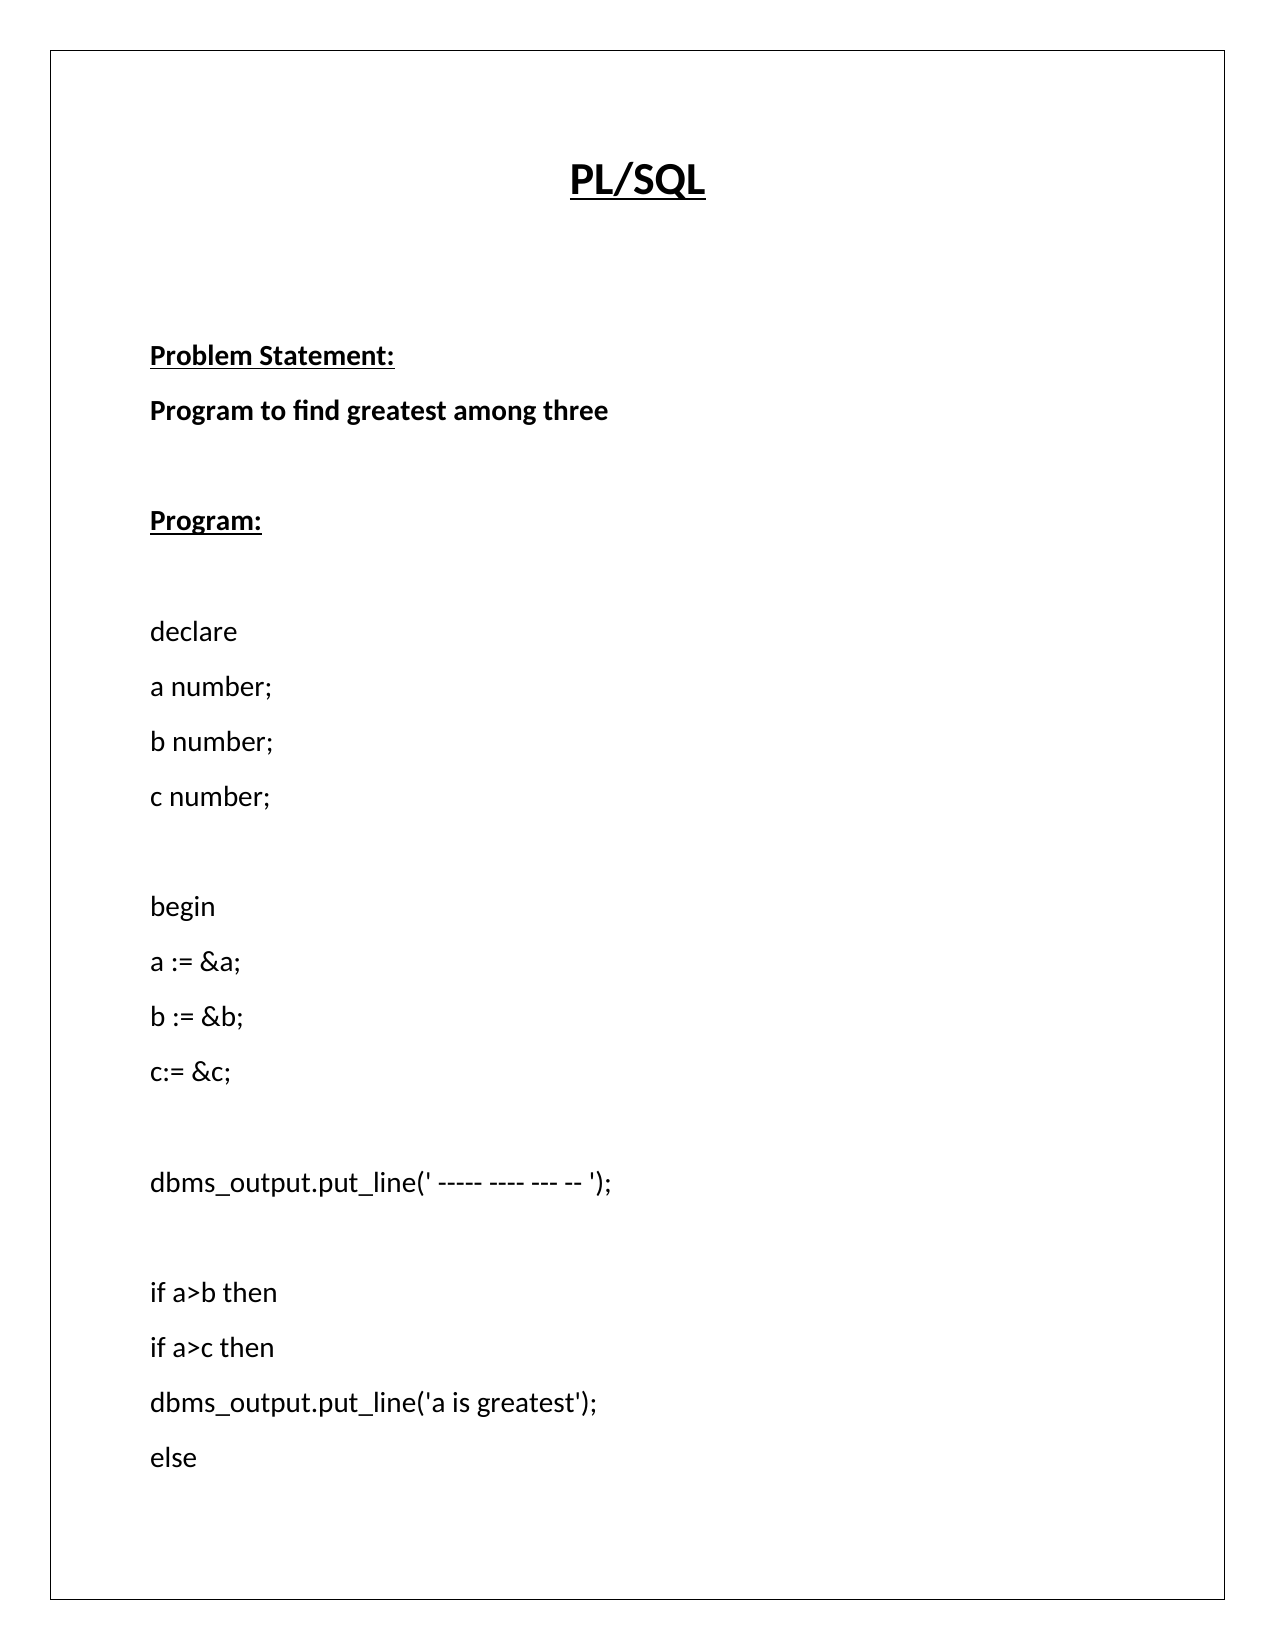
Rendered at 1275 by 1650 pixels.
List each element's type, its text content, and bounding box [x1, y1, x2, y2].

text Program to find greatest among three [150, 392, 1125, 428]
text b := &b; [150, 998, 1125, 1034]
text Problem Statement: [150, 337, 1125, 373]
text declare [150, 613, 1125, 648]
text dbms_output.put_line('a is greatest'); [150, 1384, 1125, 1420]
text begin [150, 888, 1125, 924]
text a := &a; [150, 943, 1125, 979]
text if a>c then [150, 1329, 1125, 1365]
text PL/SQL [150, 150, 1125, 206]
text if a>b then [150, 1274, 1125, 1309]
text a number; [150, 668, 1125, 703]
text c number; [150, 778, 1125, 814]
text dbms_output.put_line(' ----- ---- --- -- '); [150, 1164, 1125, 1199]
text Program: [150, 502, 1125, 538]
text else [150, 1439, 1125, 1475]
text b number; [150, 723, 1125, 758]
text c:= &c; [150, 1053, 1125, 1089]
